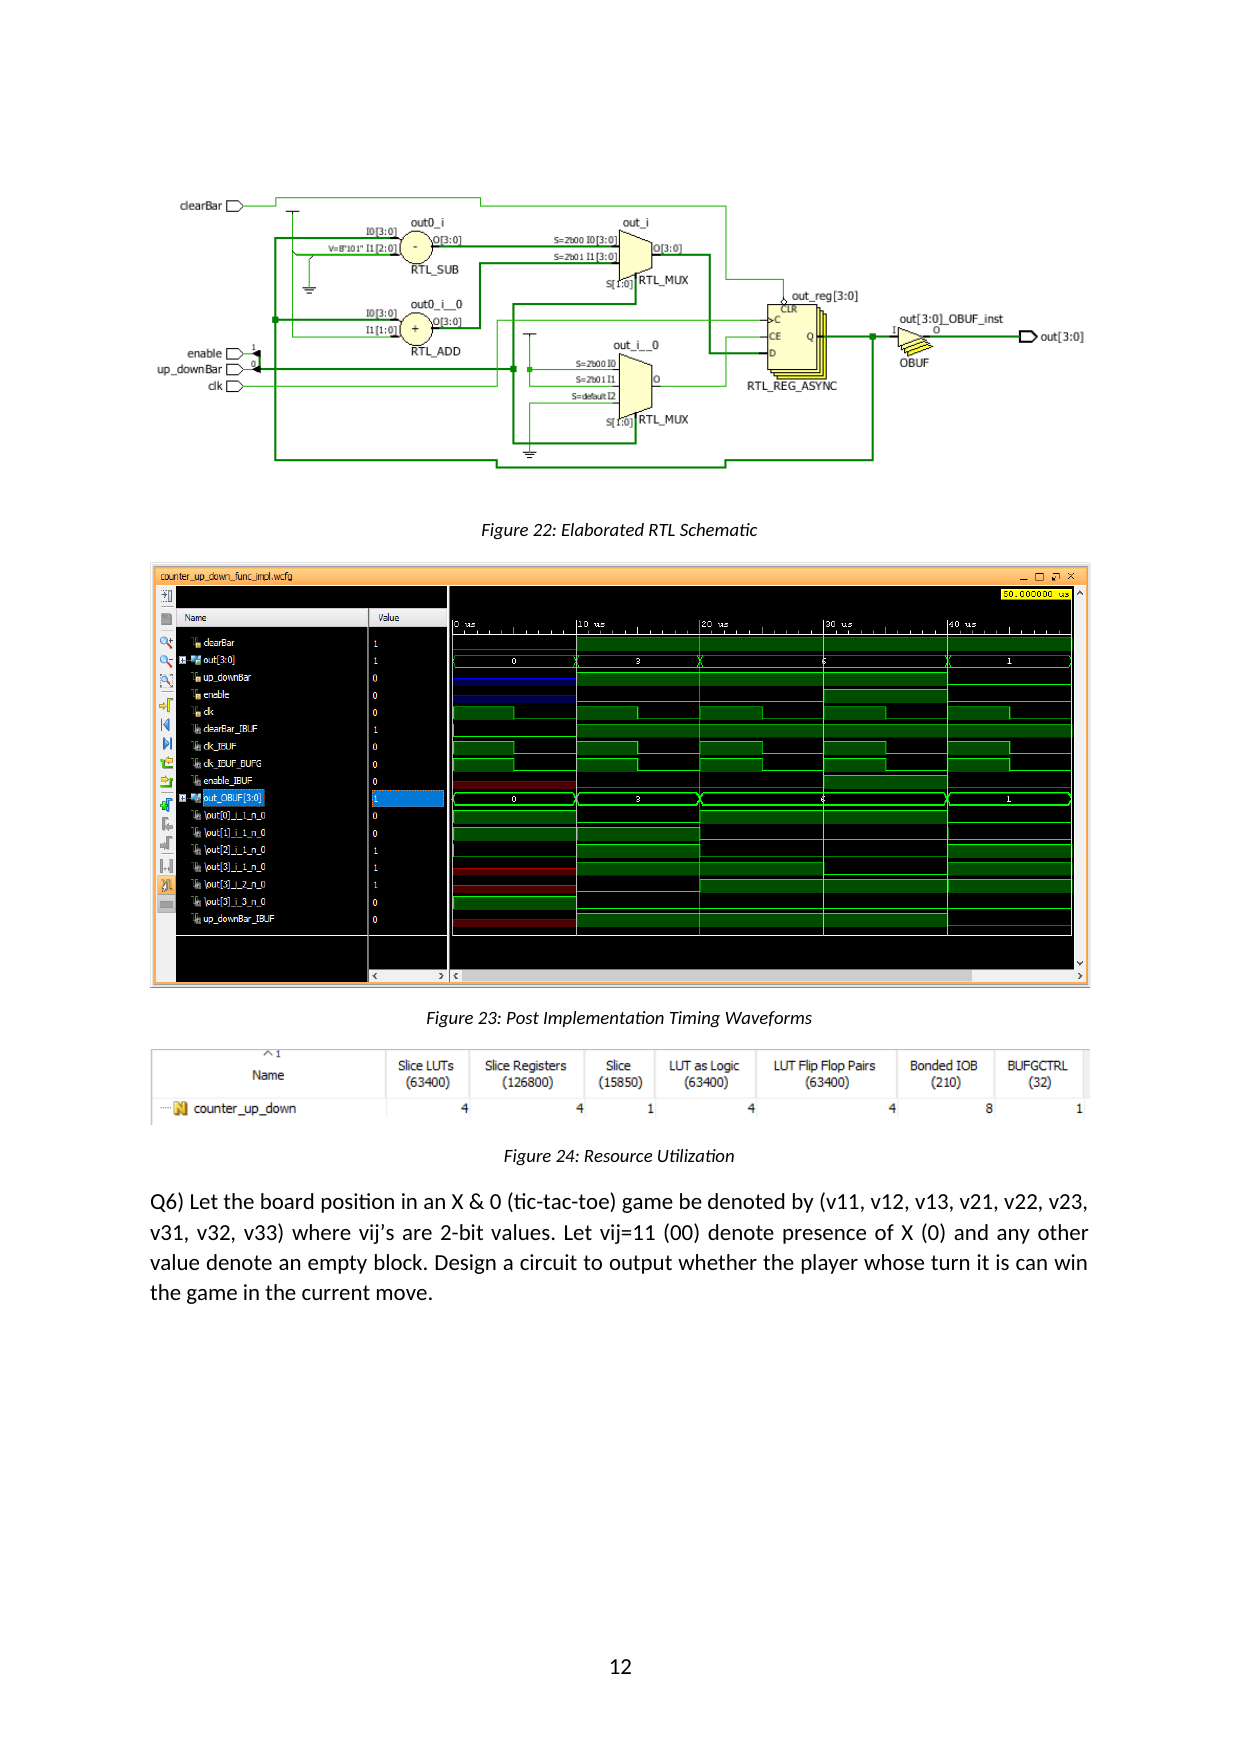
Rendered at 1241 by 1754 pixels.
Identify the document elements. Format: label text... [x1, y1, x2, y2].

text Figure 24: Resource Utilization [150, 1144, 1090, 1167]
text Figure 22: Elaborated RTL Schematic [150, 518, 1090, 541]
text Q6) Let the board position in an X & 0 (tic-tac-toe) game be denoted by (v11, v12, v13, v21, v22, v23, v31, v32, v33) where vij’s are 2-bit values. Let vij=11 (00) denote presence of X (0) and any other value denote an empty block. Design a circuit to output whether the player whose turn it is can win the game in the current move. [150, 1187, 1090, 1306]
text Figure 23: Post Implementation Timing Waveforms [150, 1006, 1090, 1029]
